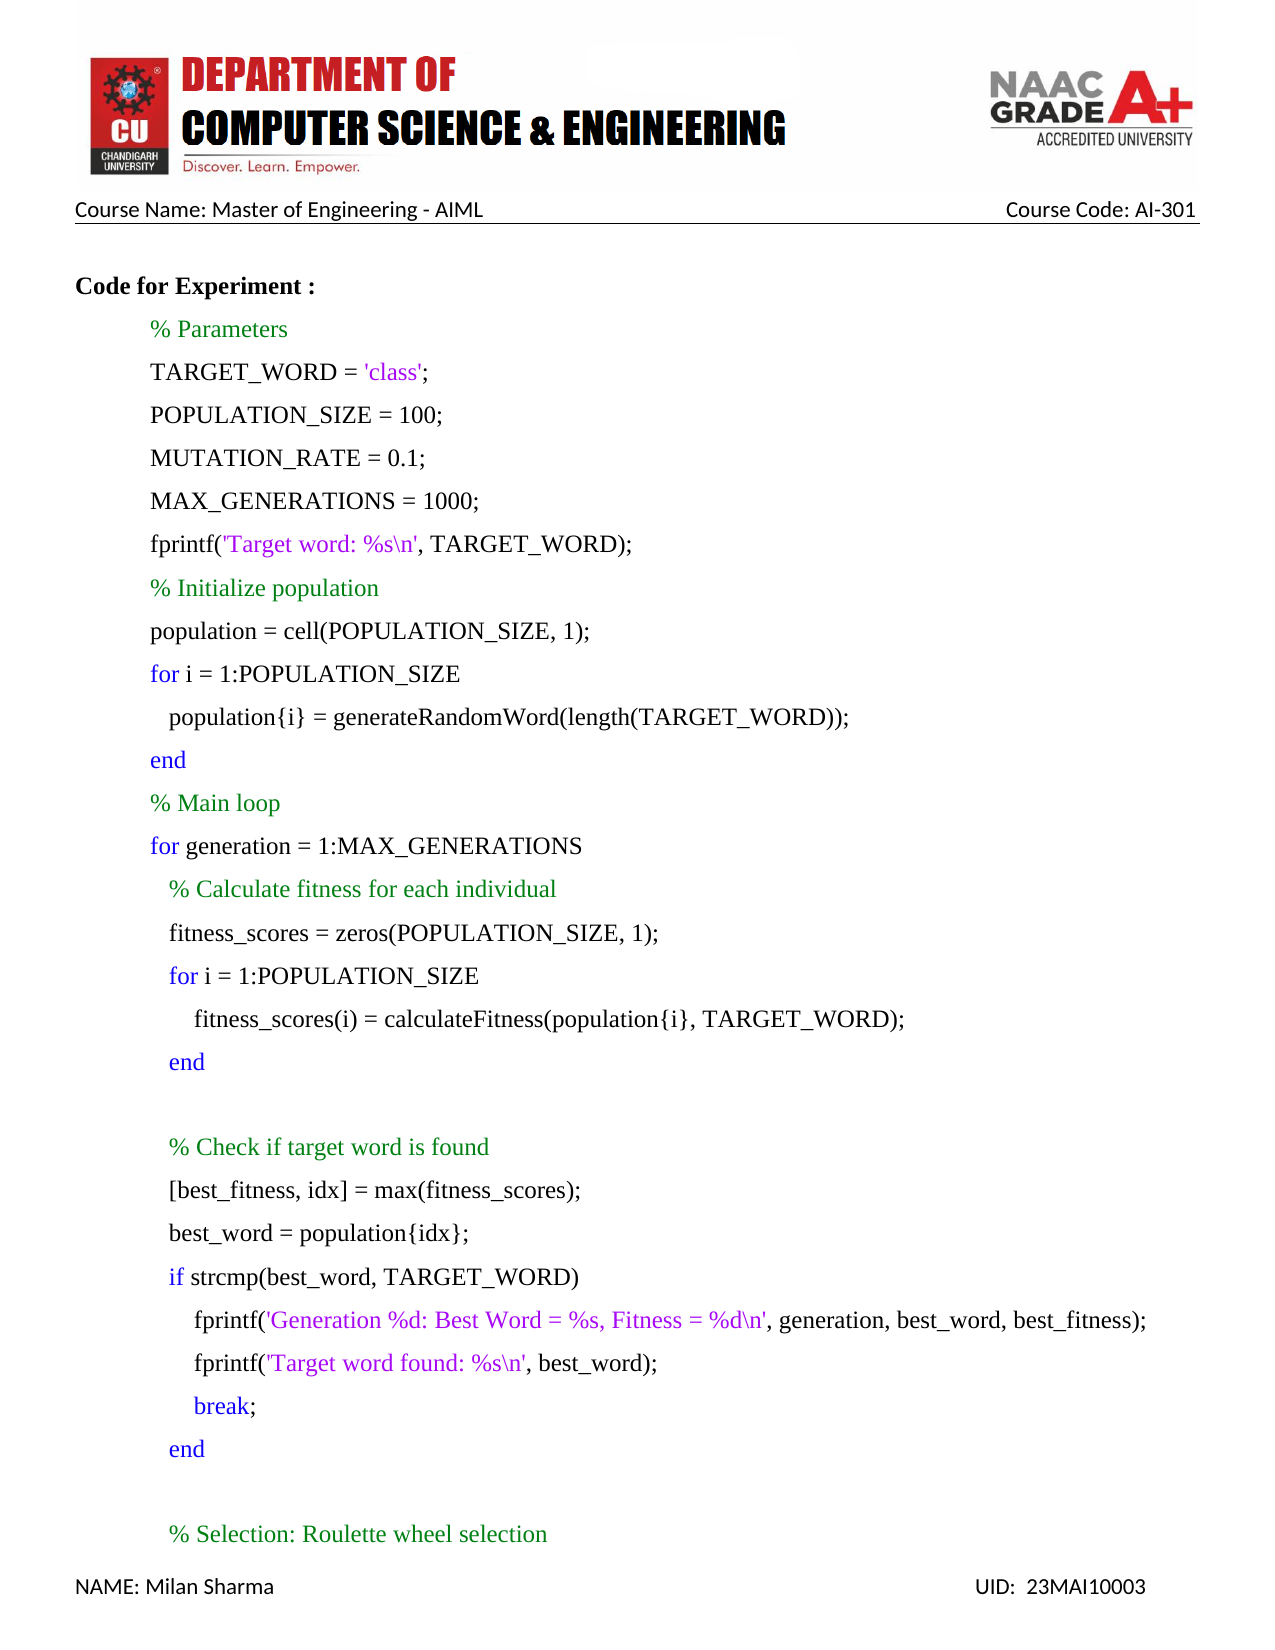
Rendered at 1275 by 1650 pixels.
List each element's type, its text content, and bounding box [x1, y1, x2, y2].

text MAX_GENERATIONS = 1000; [150, 486, 1200, 515]
picture [77, 0, 1198, 191]
text end [150, 745, 1200, 774]
text for i = 1:POPULATION_SIZE [150, 961, 1200, 989]
text fprintf('Target word: %s\n', TARGET_WORD); [150, 529, 1200, 558]
text fprintf('Target word found: %s\n', best_word); [150, 1348, 1200, 1377]
text % Parameters [150, 314, 1200, 343]
text % Check if target word is found [150, 1132, 1200, 1161]
text population{i} = generateRandomWord(length(TARGET_WORD)); [150, 702, 1200, 731]
text fitness_scores(i) = calculateFitness(population{i}, TARGET_WORD); [150, 1004, 1200, 1033]
text for i = 1:POPULATION_SIZE [150, 659, 1200, 688]
text break; [150, 1391, 1200, 1420]
text % Initialize population [150, 573, 1200, 601]
text % Main loop [150, 788, 1200, 817]
text end [150, 1434, 1200, 1463]
text fprintf('Generation %d: Best Word = %s, Fitness = %d\n', generation, best_word, best_fitness); [150, 1305, 1200, 1333]
text end [150, 1047, 1200, 1076]
text [best_fitness, idx] = max(fitness_scores); [150, 1175, 1200, 1204]
text fitness_scores = zeros(POPULATION_SIZE, 1); [150, 918, 1200, 946]
text POPULATION_SIZE = 100; [150, 400, 1200, 429]
text for generation = 1:MAX_GENERATIONS [150, 831, 1200, 860]
text Code for Experiment : [75, 271, 1200, 299]
text MUTATION_RATE = 0.1; [150, 443, 1200, 472]
text best_word = population{idx}; [150, 1218, 1200, 1247]
text if strcmp(best_word, TARGET_WORD) [150, 1262, 1200, 1290]
text % Selection: Roulette wheel selection [150, 1519, 1200, 1548]
text % Calculate fitness for each individual [150, 874, 1200, 903]
text population = cell(POPULATION_SIZE, 1); [150, 616, 1200, 644]
text TARGET_WORD = 'class'; [150, 357, 1200, 386]
